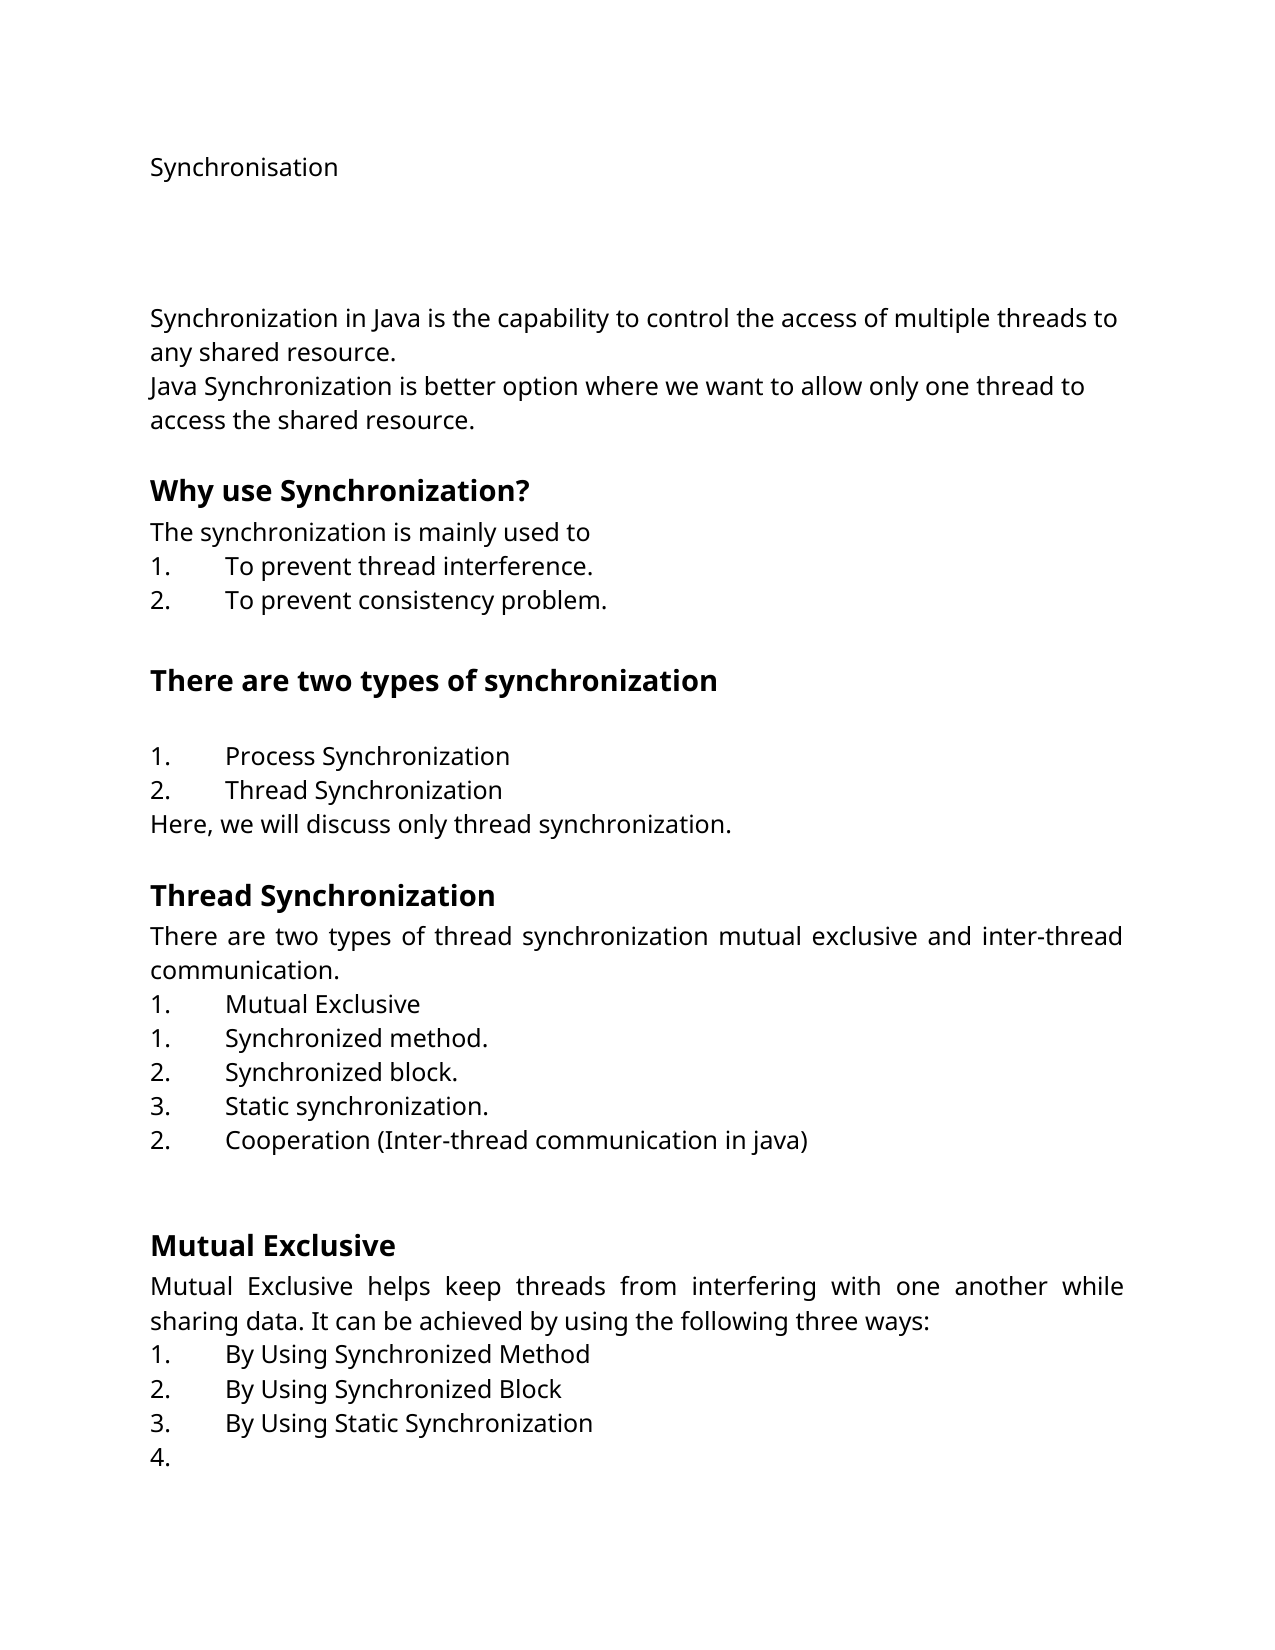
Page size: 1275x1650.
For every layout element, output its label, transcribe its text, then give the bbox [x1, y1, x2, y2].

list Synchronized block. [150, 1055, 1125, 1089]
text Here, we will discuss only thread synchronization. [150, 807, 1125, 841]
list Static synchronization. [150, 1089, 1125, 1123]
text Java Synchronization is better option where we want to allow only one thread to access the shared resource. [150, 368, 1125, 437]
text There are two types of synchronization [150, 661, 1125, 700]
text Mutual Exclusive helps keep threads from interfering with one another while sharing data. It can be achieved by using the following three ways: [150, 1269, 1125, 1337]
text Why use Synchronization? [150, 471, 1125, 510]
text Mutual Exclusive [150, 1225, 1125, 1265]
list Synchronized method. [150, 1021, 1125, 1055]
text The synchronization is mainly used to [150, 514, 1125, 549]
list Mutual Exclusive [150, 987, 1125, 1021]
text There are two types of thread synchronization mutual exclusive and inter-thread communication. [150, 919, 1125, 987]
text Synchronisation [150, 150, 1125, 184]
list Thread Synchronization [150, 773, 1125, 807]
text Thread Synchronization [150, 875, 1125, 914]
list To prevent consistency problem. [150, 583, 1125, 617]
list By Using Synchronized Method [150, 1337, 1125, 1371]
list By Using Synchronized Block [150, 1371, 1125, 1405]
list To prevent thread interference. [150, 549, 1125, 583]
list By Using Static Synchronization [150, 1405, 1125, 1439]
list Cooperation (Inter-thread communication in java) [150, 1123, 1125, 1157]
list Process Synchronization [150, 738, 1125, 773]
text Synchronization in Java is the capability to control the access of multiple threads to any shared resource. [150, 300, 1125, 368]
